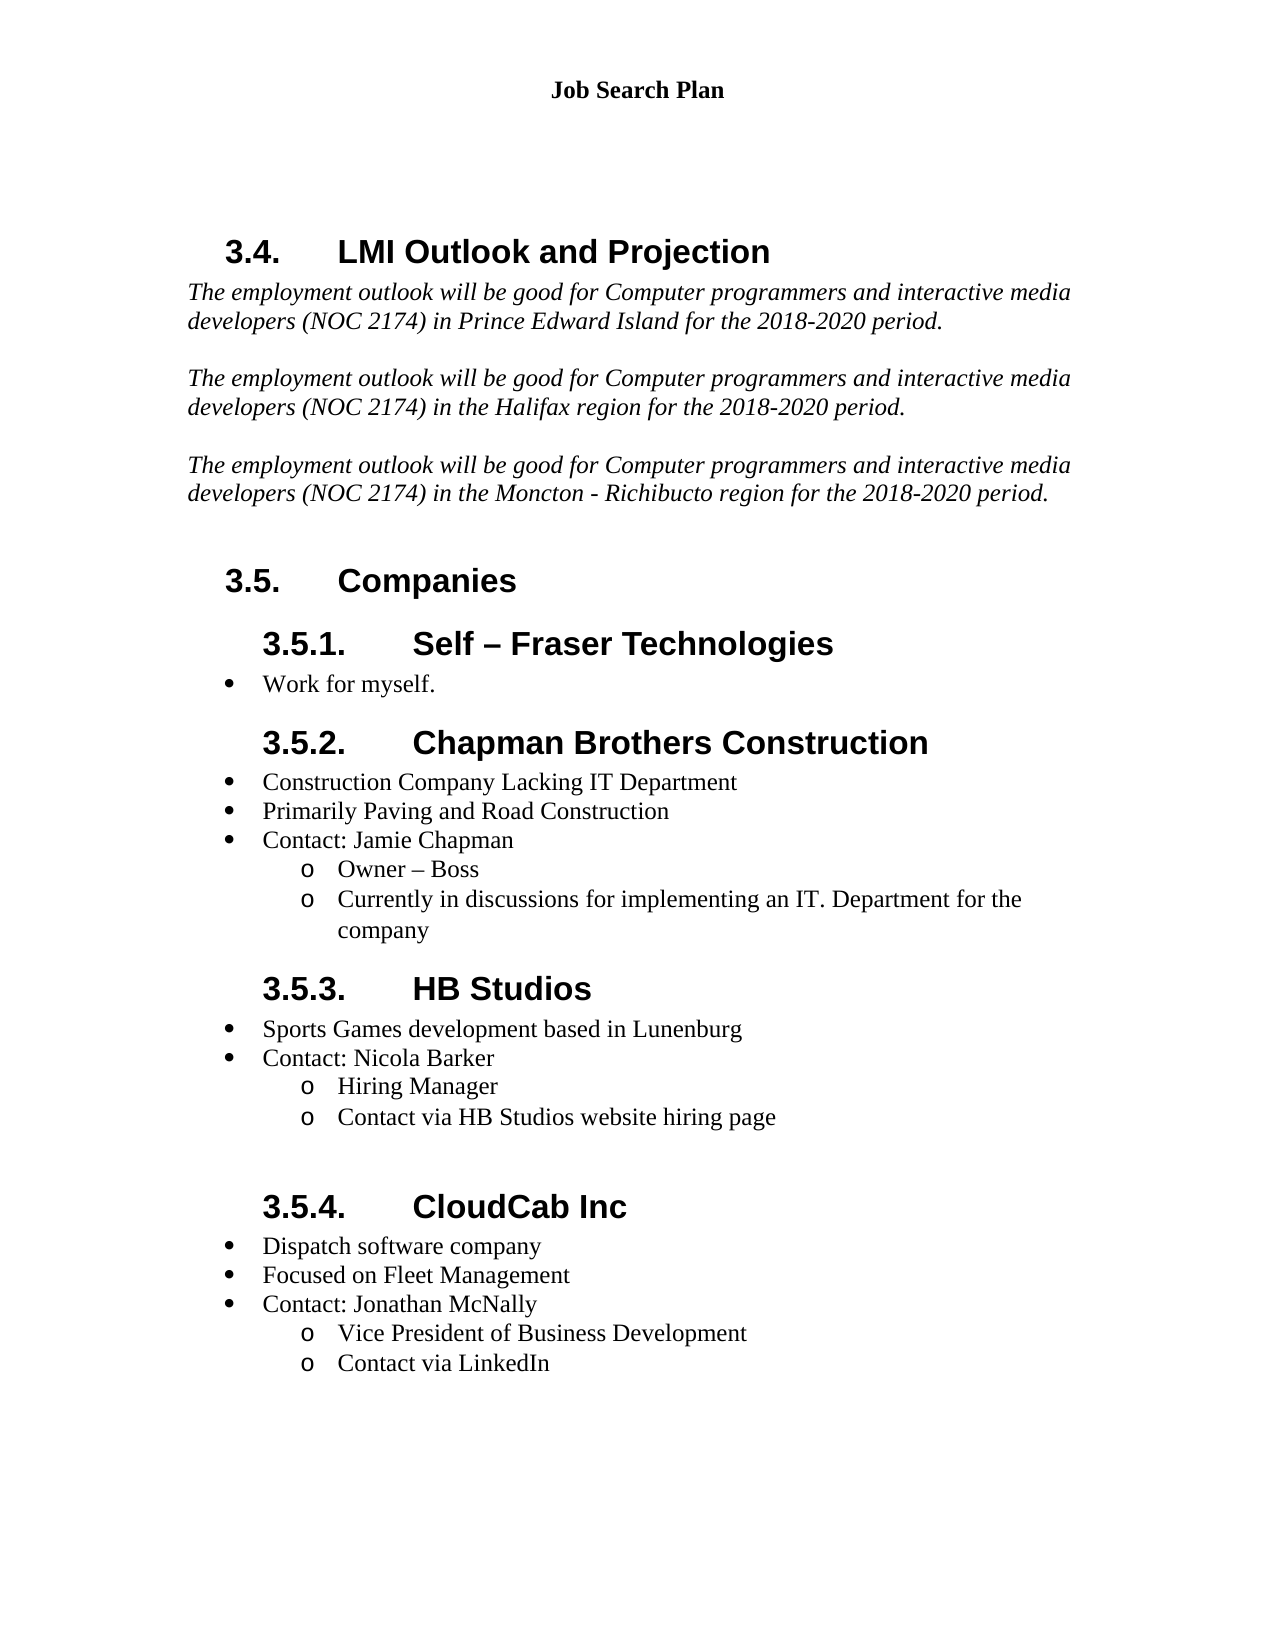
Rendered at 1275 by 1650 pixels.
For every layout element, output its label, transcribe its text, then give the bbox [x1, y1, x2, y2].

list Sports Games development based in Lunenburg [225, 1014, 1087, 1043]
subtitle HB Studios [262, 969, 1087, 1008]
subtitle Chapman Brothers Construction [262, 723, 1087, 761]
subtitle Companies [225, 561, 1087, 599]
list Primarily Paving and Road Construction [225, 796, 1087, 825]
subtitle LMI Outlook and Projection [225, 232, 1087, 271]
subtitle CloudCab Inc [262, 1187, 1087, 1225]
list Work for myself. [225, 669, 1087, 698]
list Owner – Boss [300, 854, 1087, 884]
list Contact via HB Studios website hiring page [300, 1102, 1087, 1133]
list Construction Company Lacking IT Department [225, 767, 1087, 796]
text The employment outlook will be good for Computer programmers and interactive media developers (NOC 2174) in Prince Edward Island for the 2018-2020 period. [187, 277, 1087, 335]
list Focused on Fleet Management [225, 1260, 1087, 1289]
text The employment outlook will be good for Computer programmers and interactive media developers (NOC 2174) in the Moncton - Richibucto region for the 2018-2020 period. [187, 450, 1087, 507]
list Contact via LinkedIn [300, 1348, 1087, 1379]
subtitle Self – Fraser Technologies [262, 624, 1087, 663]
list Currently in discussions for implementing an IT. Department for the company [300, 884, 1087, 944]
list Contact: Jamie Chapman [225, 825, 1087, 854]
text The employment outlook will be good for Computer programmers and interactive media developers (NOC 2174) in the Halifax region for the 2018-2020 period. [187, 363, 1087, 421]
list Contact: Nicola Barker [225, 1043, 1087, 1071]
list Dispatch software company [225, 1231, 1087, 1260]
list Vice President of Business Development [300, 1318, 1087, 1348]
list Contact: Jonathan McNally [225, 1289, 1087, 1318]
list Hiring Manager [300, 1071, 1087, 1102]
